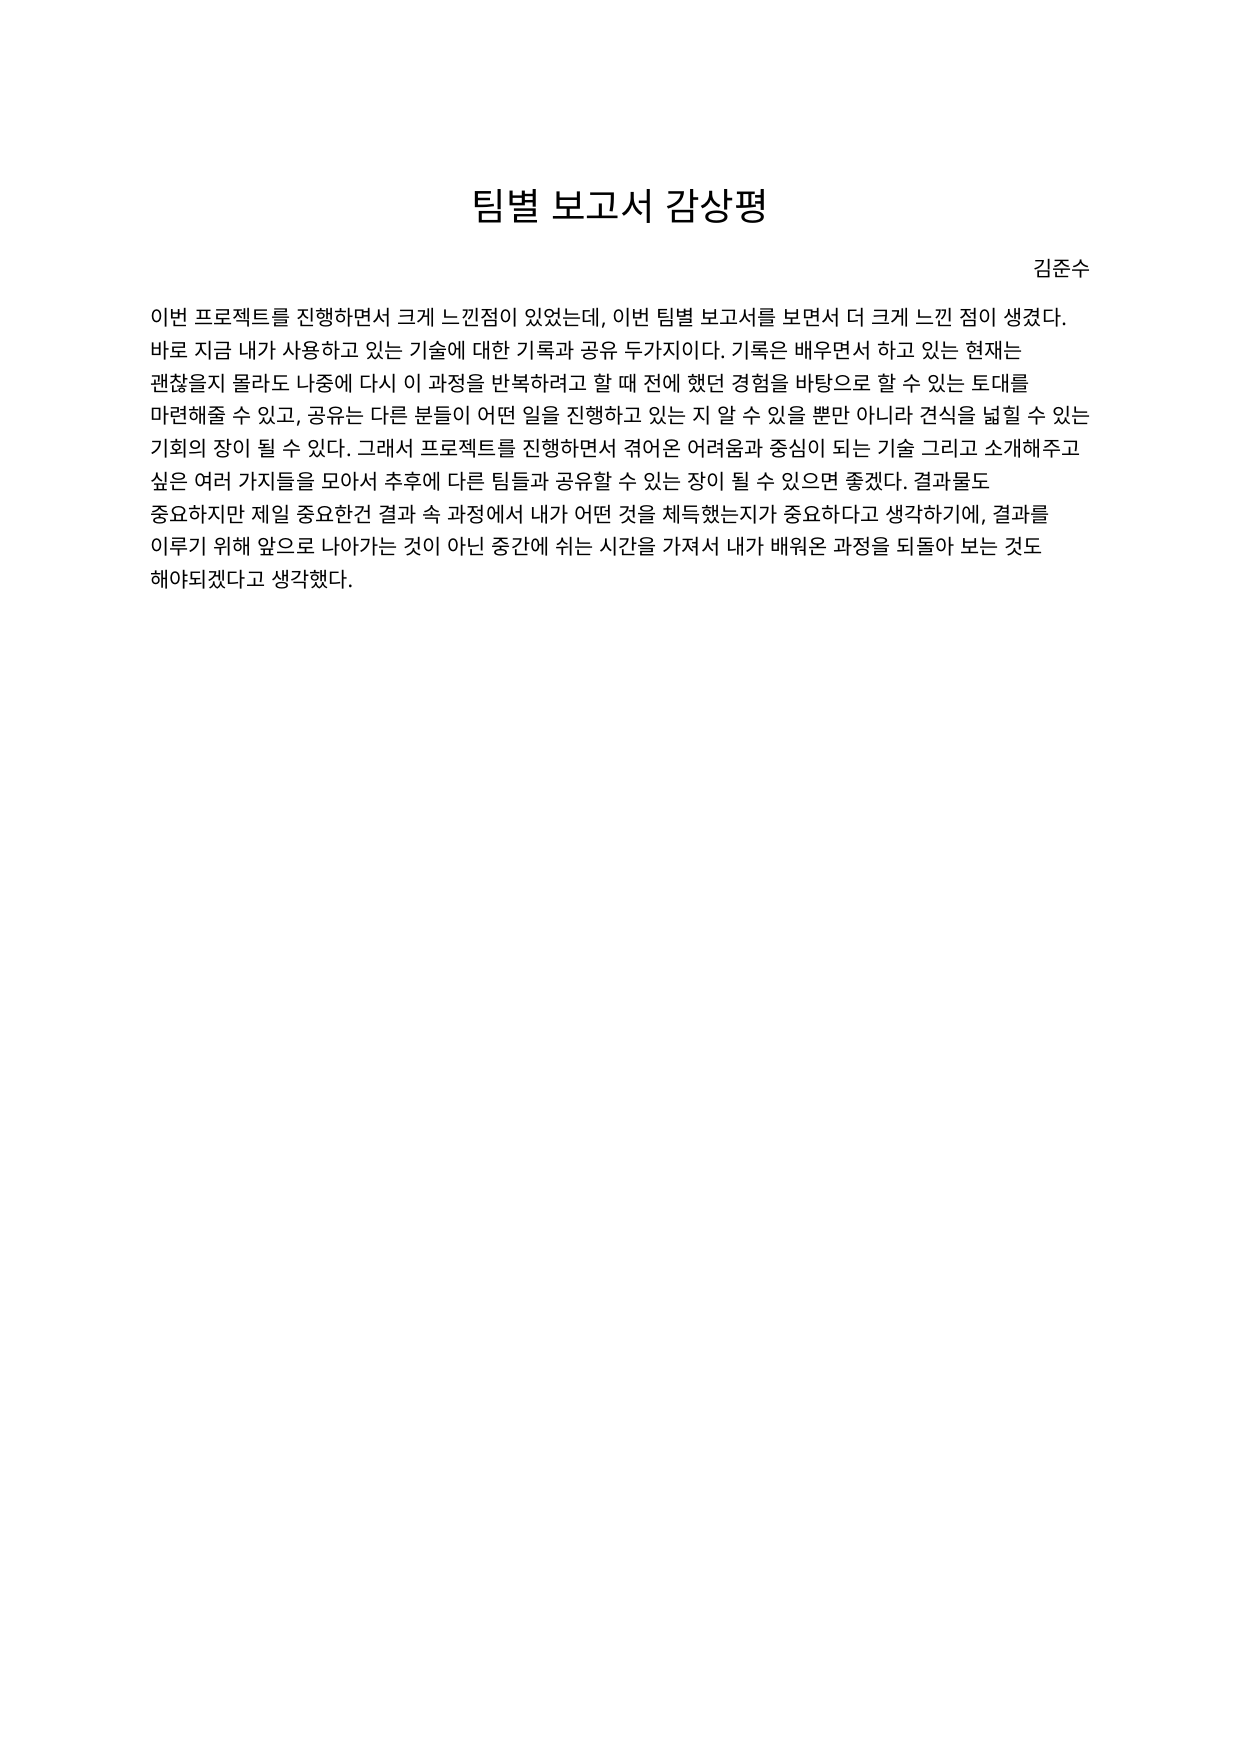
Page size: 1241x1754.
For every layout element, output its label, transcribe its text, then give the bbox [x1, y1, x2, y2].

text 김준수 [150, 252, 1090, 283]
text 이번 프로젝트를 진행하면서 크게 느낀점이 있었는데, 이번 팀별 보고서를 보면서 더 크게 느낀 점이 생겼다. 바로 지금 내가 사용하고 있는 기술에 대한 기록과 공유 두가지이다. 기록은 배우면서 하고 있는 현재는 괜찮을지 몰라도 나중에 다시 이 과정을 반복하려고 할 때 전에 했던 경험을 바탕으로 할 수 있는 토대를 마련해줄 수 있고, 공유는 다른 분들이 어떤 일을 진행하고 있는 지 알 수 있을 뿐만 아니라 견식을 넓힐 수 있는 기회의 장이 될 수 있다. 그래서 프로젝트를 진행하면서 겪어온 어려움과 중심이 되는 기술 그리고 소개해주고 싶은 여러 가지들을 모아서 추후에 다른 팀들과 공유할 수 있는 장이 될 수 있으면 좋겠다. 결과물도 중요하지만 제일 중요한건 결과 속 과정에서 내가 어떤 것을 체득했는지가 중요하다고 생각하기에, 결과를 이루기 위해 앞으로 나아가는 것이 아닌 중간에 쉬는 시간을 가져서 내가 배워온 과정을 되돌아 보는 것도 해야되겠다고 생각했다. [150, 302, 1090, 593]
text 팀별 보고서 감상평 [150, 177, 1090, 231]
